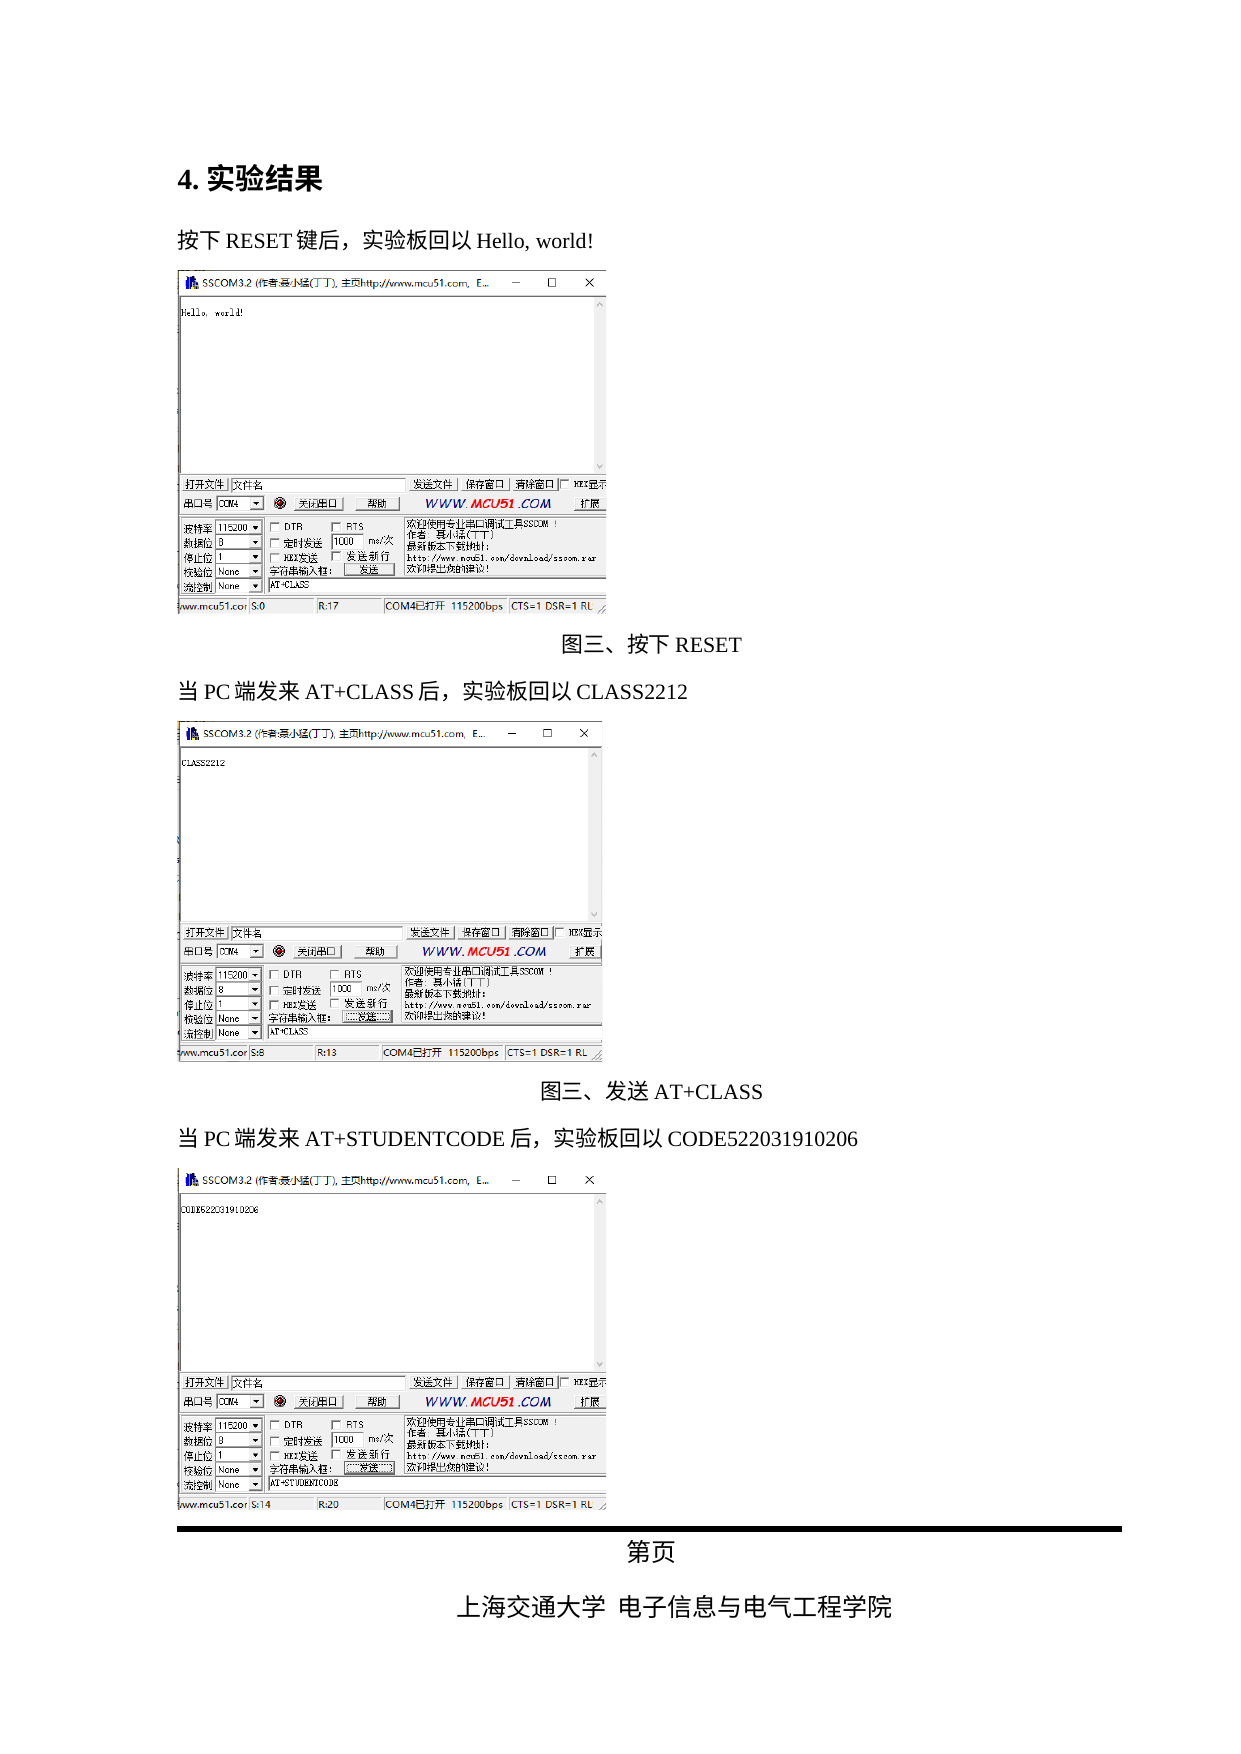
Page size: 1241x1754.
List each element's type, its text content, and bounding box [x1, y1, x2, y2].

subtitle 实验结果 [177, 156, 1126, 198]
text 图三、按下RESET [177, 627, 1126, 658]
text 按下RESET键后，实验板回以Hello, world! [177, 223, 1126, 255]
text 图三、发送AT+CLASS [177, 1074, 1126, 1106]
text 当PC端发来AT+STUDENTCODE后，实验板回以CODE522031910206 [177, 1121, 1126, 1153]
picture [177, 721, 603, 1062]
text 当PC端发来AT+CLASS后，实验板回以CLASS2212 [177, 674, 1126, 706]
picture [177, 270, 607, 614]
picture [177, 1168, 607, 1510]
